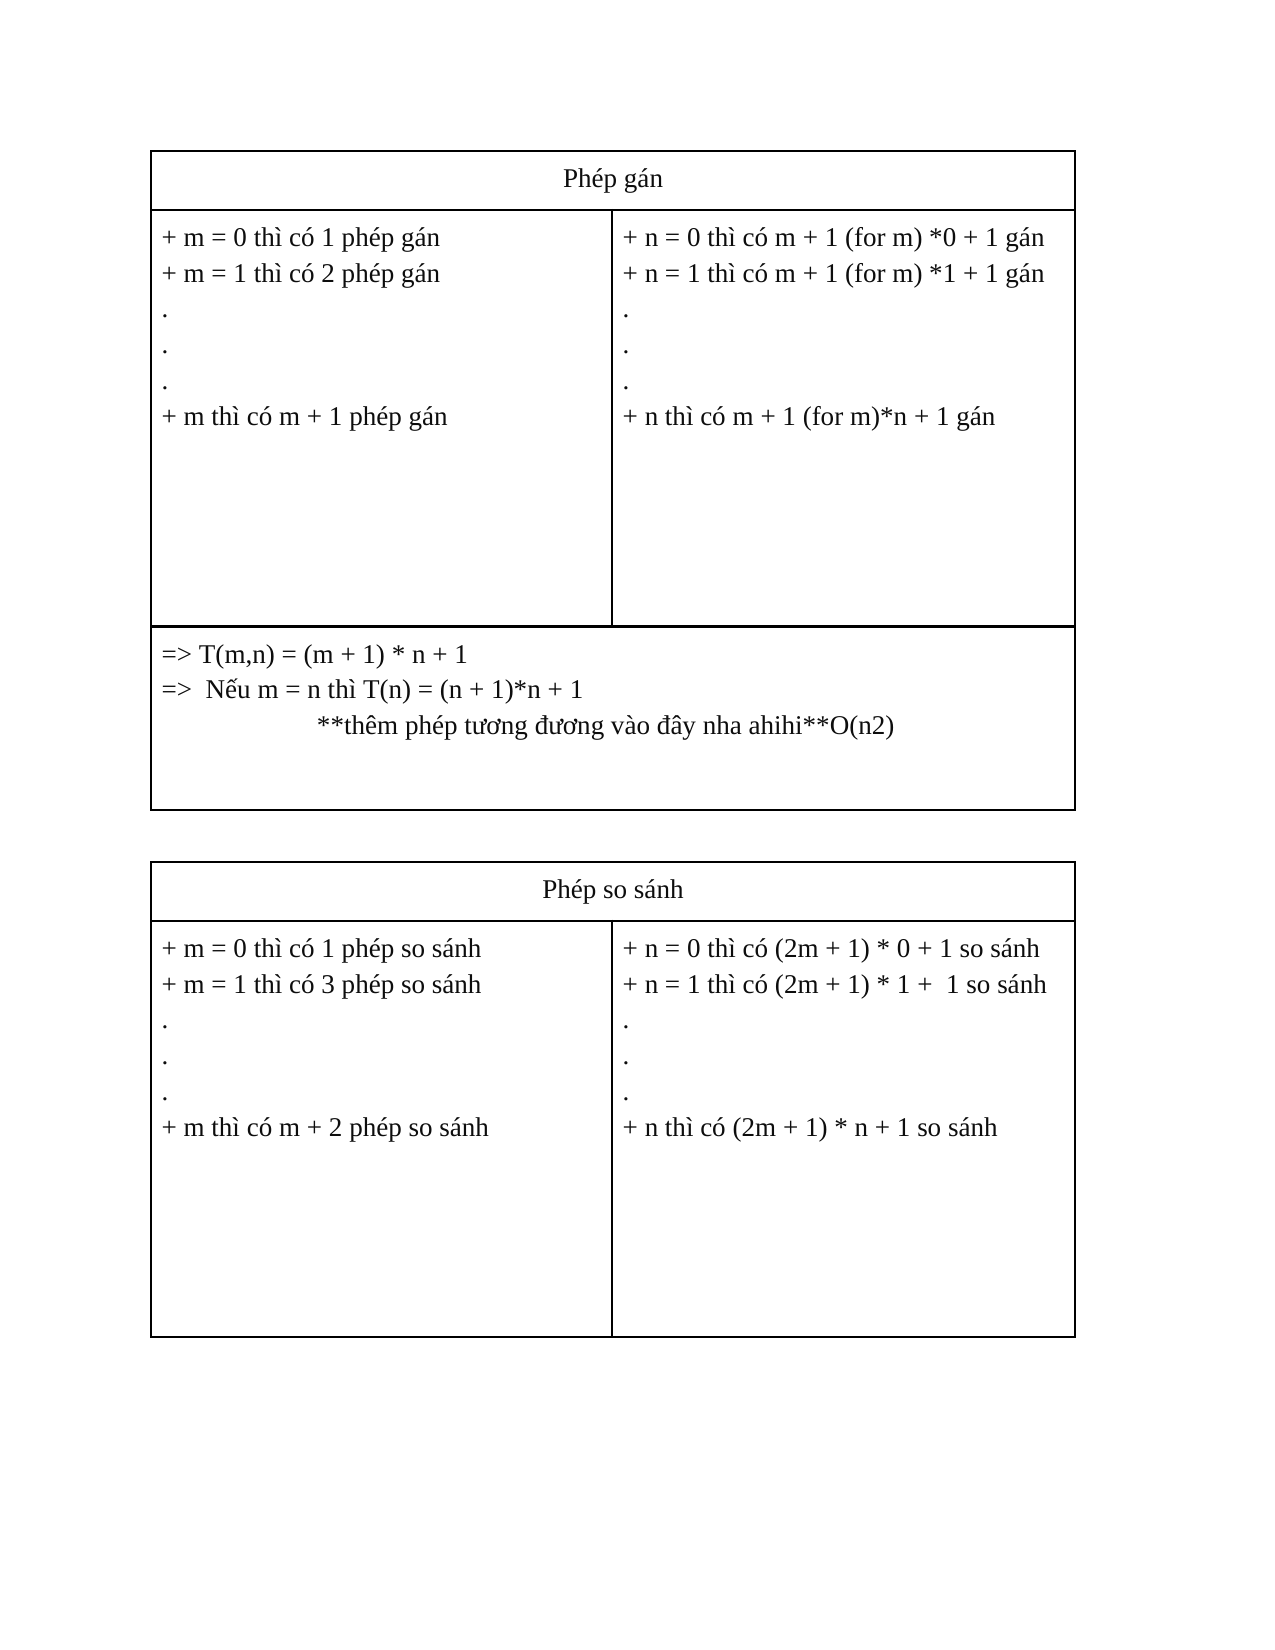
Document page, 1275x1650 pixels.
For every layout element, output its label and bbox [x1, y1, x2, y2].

table_cell [152, 628, 1074, 809]
table_cell [613, 922, 1074, 1336]
table_cell [152, 211, 611, 625]
table_cell [613, 211, 1074, 625]
table_header [152, 152, 1074, 209]
table_header [152, 863, 1074, 919]
table_cell [152, 922, 611, 1336]
